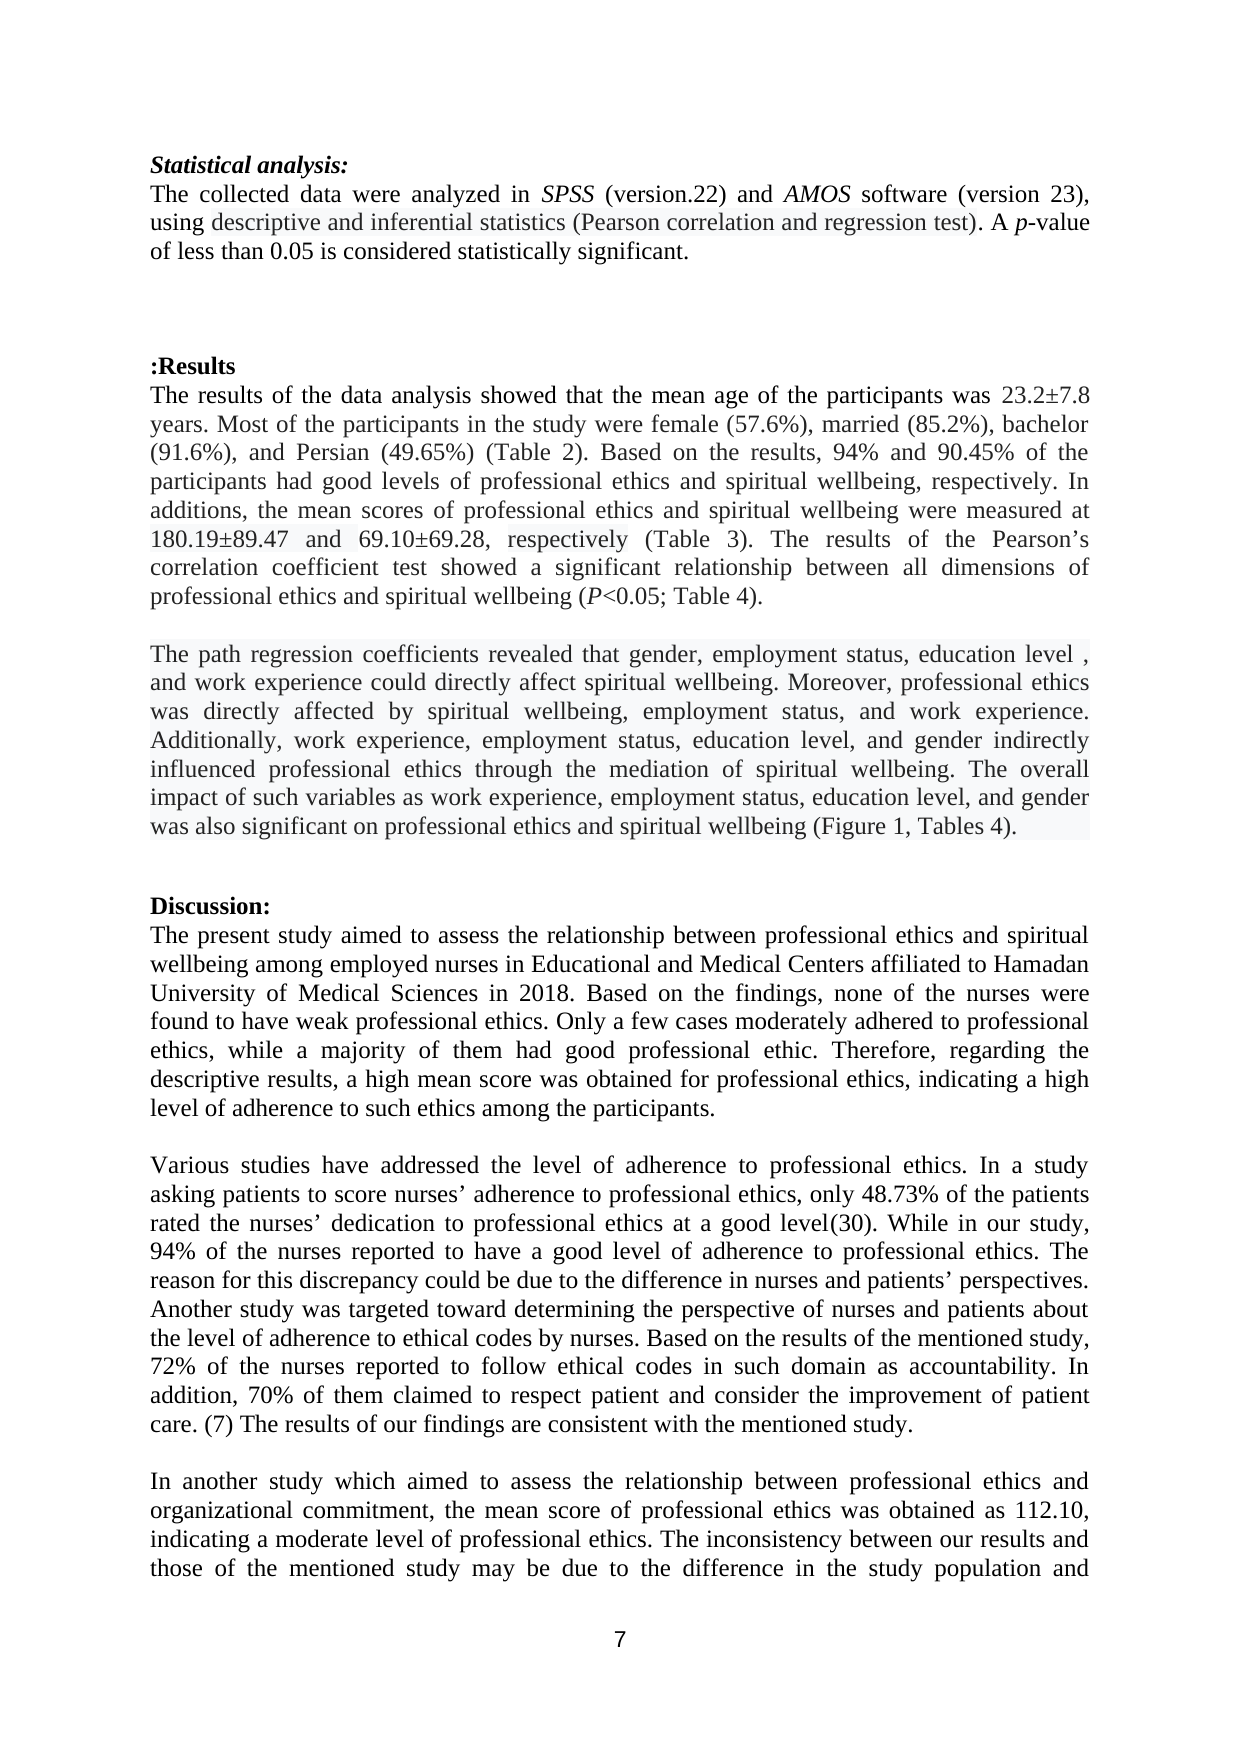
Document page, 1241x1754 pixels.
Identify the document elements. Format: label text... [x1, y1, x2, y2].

text Statistical analysis: [150, 150, 1090, 179]
text The path regression coefficients revealed that gender, employment status, education level , and work experience could directly affect spiritual wellbeing. Moreover, professional ethics was directly affected by spiritual wellbeing, employment status, and work experience. Additionally, work experience, employment status, education level, and gender indirectly influenced professional ethics through the mediation of spiritual wellbeing. The overall impact of such variables as work experience, employment status, education level, and gender was also significant on professional ethics and spiritual wellbeing (Figure 1, Tables 4). [150, 639, 1090, 840]
text The collected data were analyzed in SPSS (version.22) and AMOS software (version 23), using descriptive and inferential statistics (Pearson correlation and regression test). A p-value of less than 0.05 is considered statistically significant. [150, 179, 1090, 265]
text Various studies have addressed the level of adherence to professional ethics. In a study asking patients to score nurses’ adherence to professional ethics, only 48.73% of the patients rated the nurses’ dedication to professional ethics at a good level(30). While in our study, 94% of the nurses reported to have a good level of adherence to professional ethics. The reason for this discrepancy could be due to the difference in nurses and patients’ perspectives. Another study was targeted toward determining the perspective of nurses and patients about the level of adherence to ethical codes by nurses. Based on the results of the mentioned study, 72% of the nurses reported to follow ethical codes in such domain as accountability. In addition, 70% of them claimed to respect patient and consider the improvement of patient care. (7) The results of our findings are consistent with the mentioned study. [150, 1150, 1090, 1438]
text The present study aimed to assess the relationship between professional ethics and spiritual wellbeing among employed nurses in Educational and Medical Centers affiliated to Hamadan University of Medical Sciences in 2018. Based on the findings, none of the nurses were found to have weak professional ethics. Only a few cases moderately adhered to professional ethics, while a majority of them had good professional ethic. Therefore, regarding the descriptive results, a high mean score was obtained for professional ethics, indicating a high level of adherence to such ethics among the participants. [150, 920, 1090, 1121]
text The results of the data analysis showed that the mean age of the participants was 23.2±7.8 years. Most of the participants in the study were female (57.6%), married (85.2%), bachelor (91.6%), and Persian (49.65%) (Table 2). Based on the results, 94% and 90.45% of the participants had good levels of professional ethics and spiritual wellbeing, respectively. In additions, the mean scores of professional ethics and spiritual wellbeing were measured at 180.19±89.47 and 69.10±69.28, respectively (Table 3). The results of the Pearson’s correlation coefficient test showed a significant relationship between all dimensions of professional ethics and spiritual wellbeing (P<0.05; Table 4). [150, 380, 1090, 610]
text Discussion: [150, 891, 1090, 920]
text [150, 1466, 1090, 1581]
text Results: [150, 351, 1090, 380]
